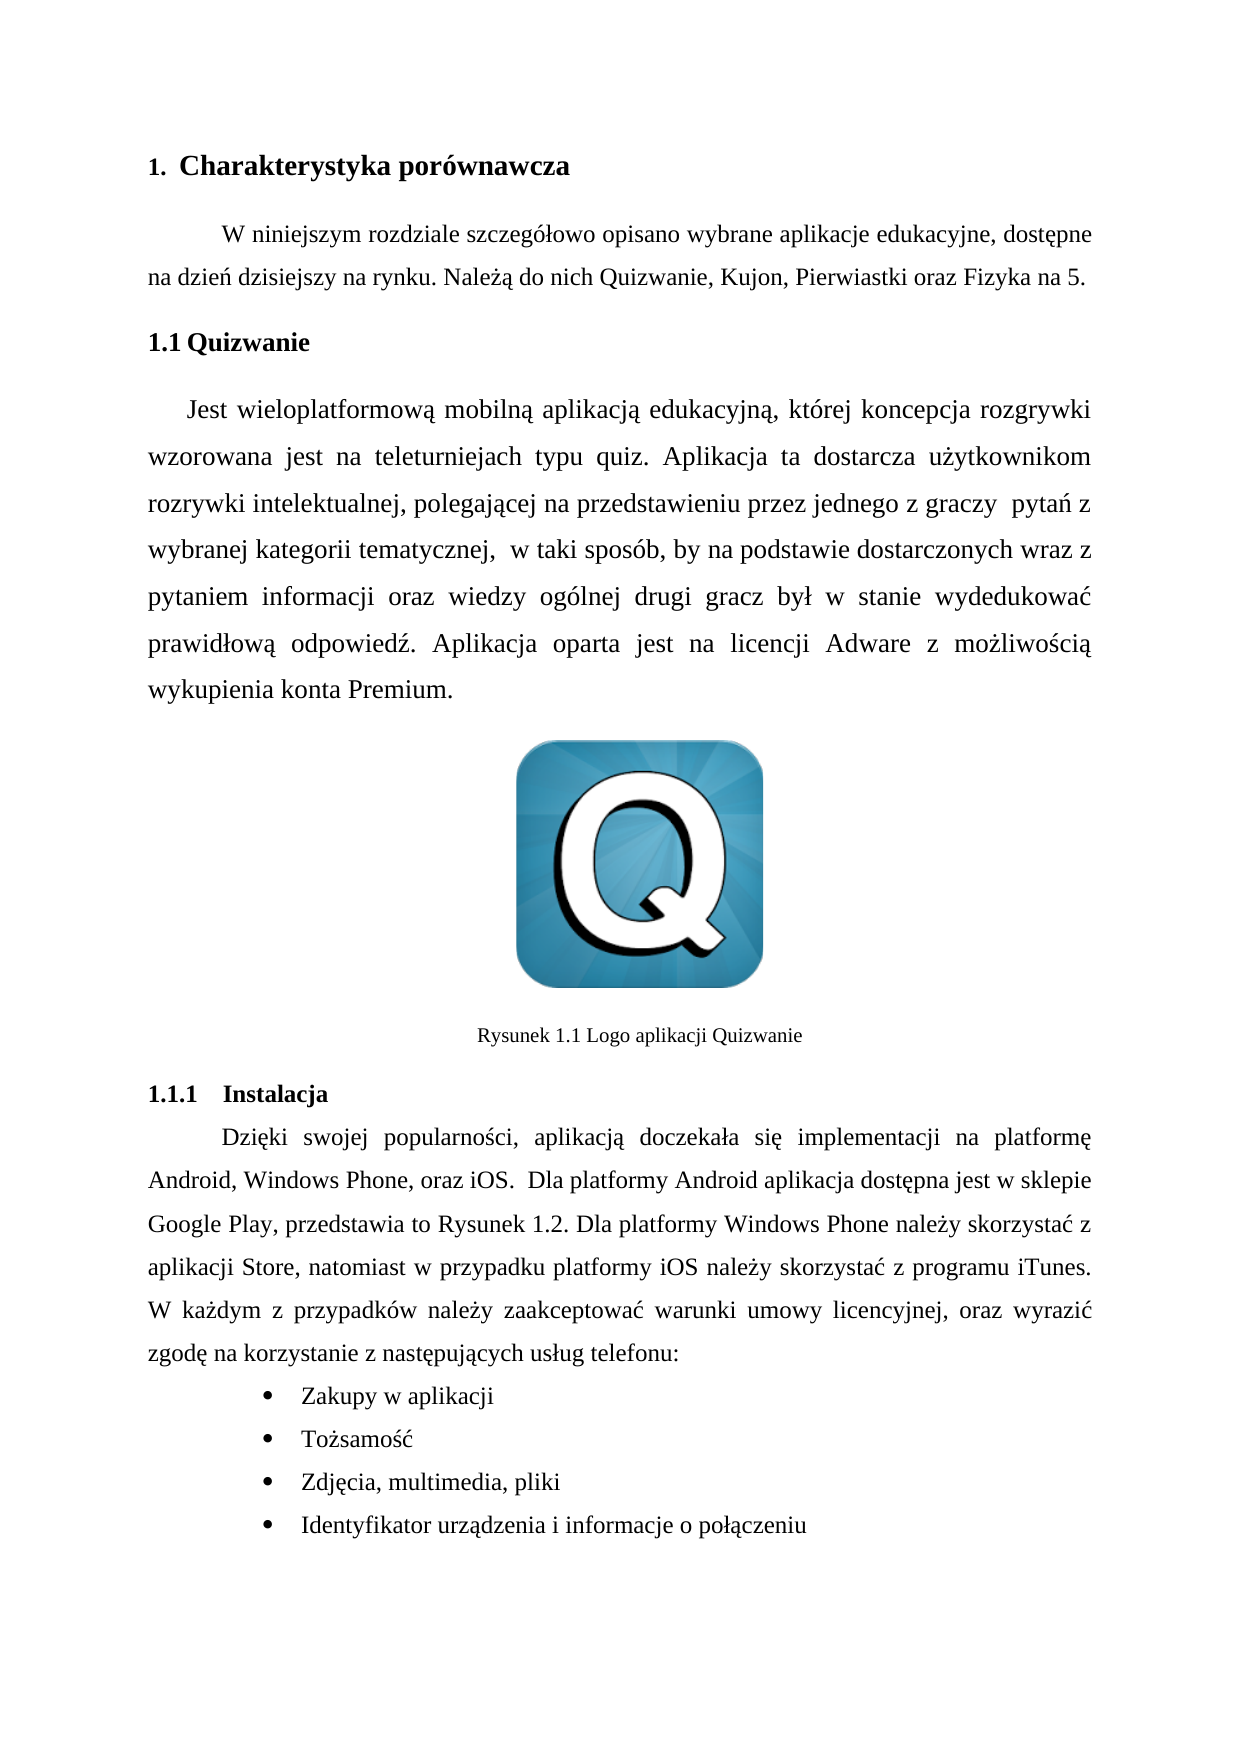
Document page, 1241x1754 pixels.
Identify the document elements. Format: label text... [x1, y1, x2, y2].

text Jest wieloplatformową mobilną aplikacją edukacyjną, której koncepcja rozgrywki wzorowana jest na teleturniejach typu quiz. Aplikacja ta dostarcza użytkownikom rozrywki intelektualnej, polegającej na przedstawieniu przez jednego z graczy pytań z wybranej kategorii tematycznej, w taki sposób, by na podstawie dostarczonych wraz z pytaniem informacji oraz wiedzy ogólnej drugi gracz był w stanie wydedukować prawidłową odpowiedź. Aplikacja oparta jest na licencji Adware z możliwością wykupienia konta Premium. [148, 393, 1093, 704]
list Identyfikator urządzenia i informacje o połączeniu [263, 1511, 1093, 1539]
list Zakupy w aplikacji [263, 1381, 1093, 1410]
picture [516, 740, 764, 988]
list Instalacja [148, 1079, 1093, 1108]
text Rysunek 1.1 Logo aplikacji Quizwanie [148, 1022, 1093, 1047]
list Dzięki swojej popularności, aplikacją doczekała się implementacji na platformę Android, Windows Phone, oraz iOS. Dla platformy Android aplikacja dostępna jest w sklepie Google Play, przedstawia to Rysunek 1.2. Dla platformy Windows Phone należy skorzystać z aplikacji Store, natomiast w przypadku platformy iOS należy skorzystać z programu iTunes. W każdym z przypadków należy zaakceptować warunki umowy licencyjnej, oraz wyrazić zgodę na korzystanie z następujących usług telefonu: [148, 1122, 1093, 1367]
text 1. Charakterystyka porównawcza [148, 148, 1093, 181]
text W niniejszym rozdziale szczegółowo opisano wybrane aplikacje edukacyjne, dostępne na dzień dzisiejszy na rynku. Należą do nich Quizwanie, Kujon, Pierwiastki oraz Fizyka na 5. [148, 219, 1093, 291]
list Quizwanie [148, 326, 1093, 357]
list Tożsamość [263, 1424, 1093, 1453]
list Zdjęcia, multimedia, pliki [263, 1467, 1093, 1496]
